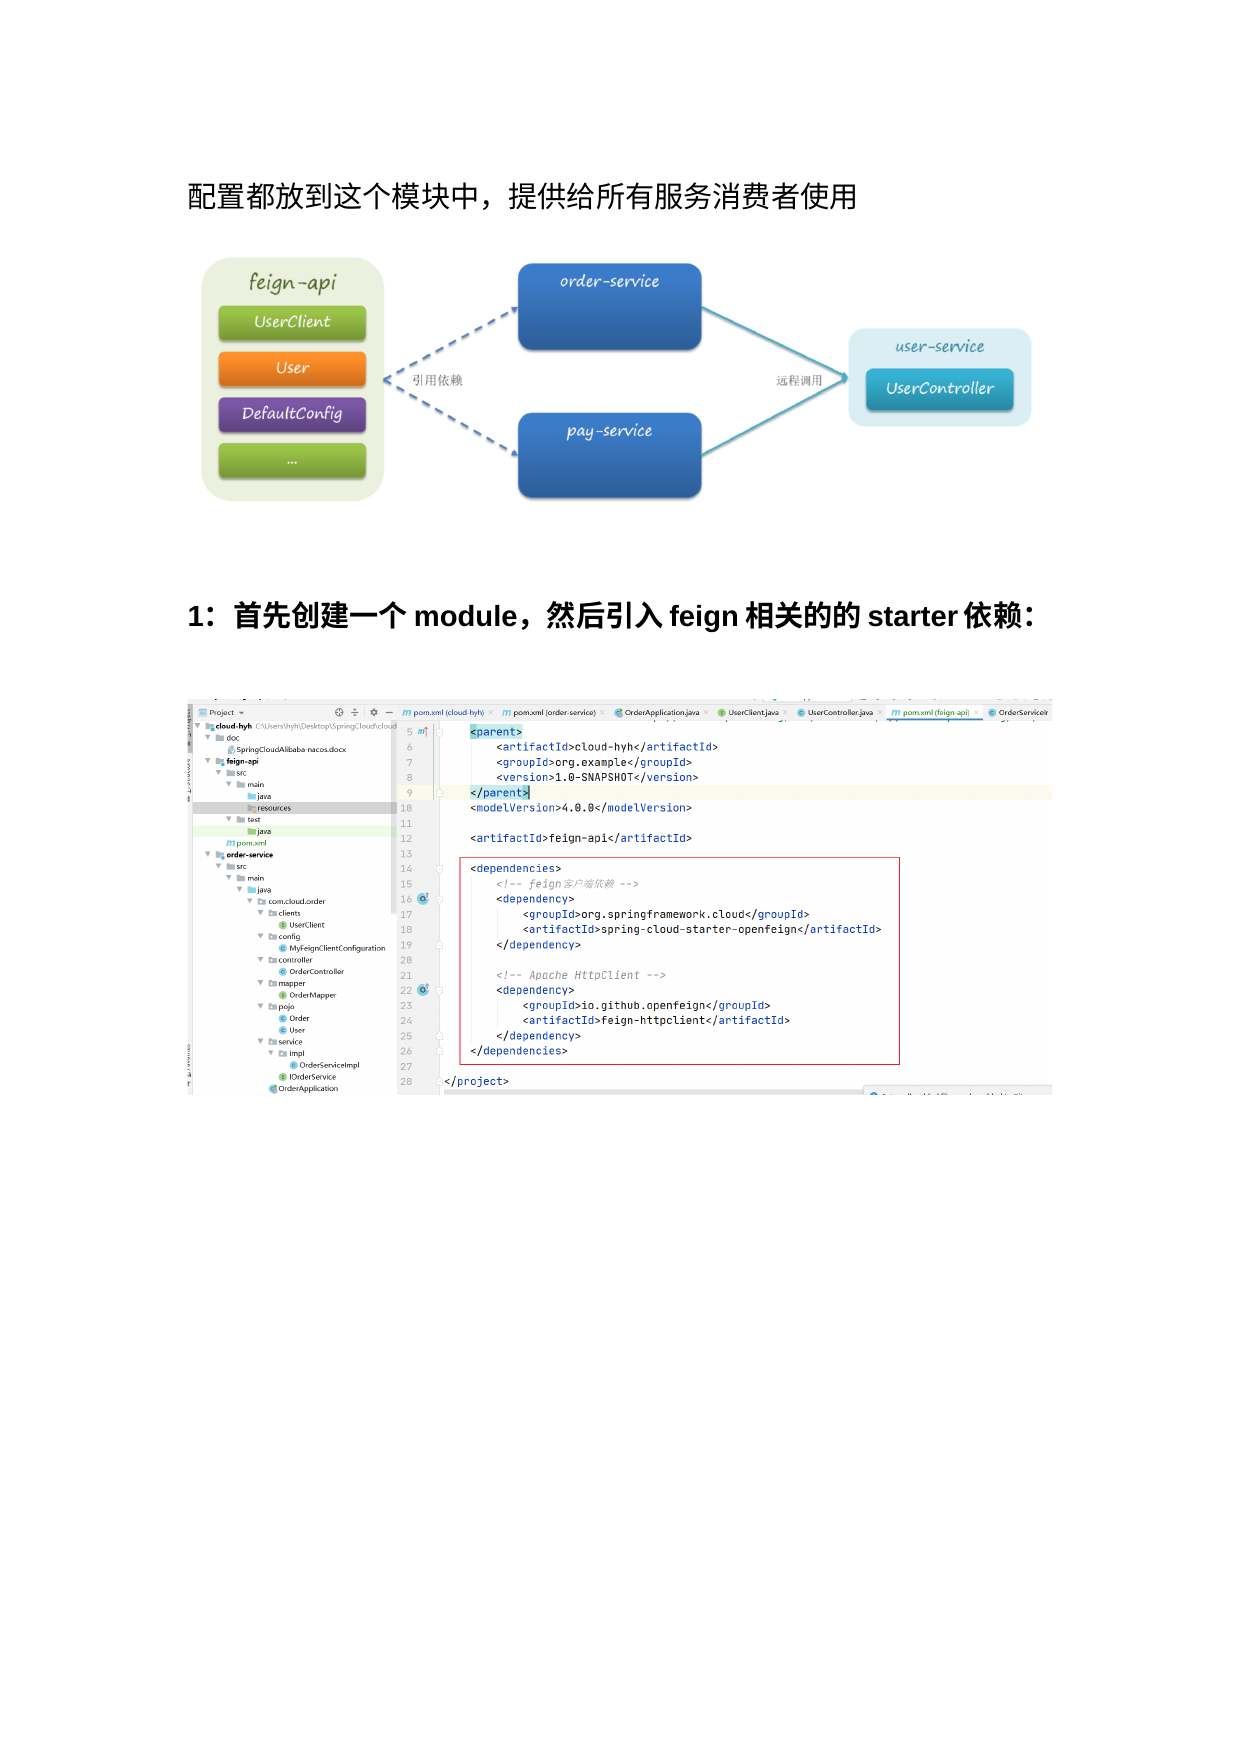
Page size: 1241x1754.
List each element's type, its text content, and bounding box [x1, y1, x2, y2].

subtitle 1：首先创建一个module，然后引入feign相关的的starter依赖： [187, 581, 1053, 646]
picture [187, 699, 1053, 1095]
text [187, 162, 1053, 227]
picture [187, 227, 1052, 523]
